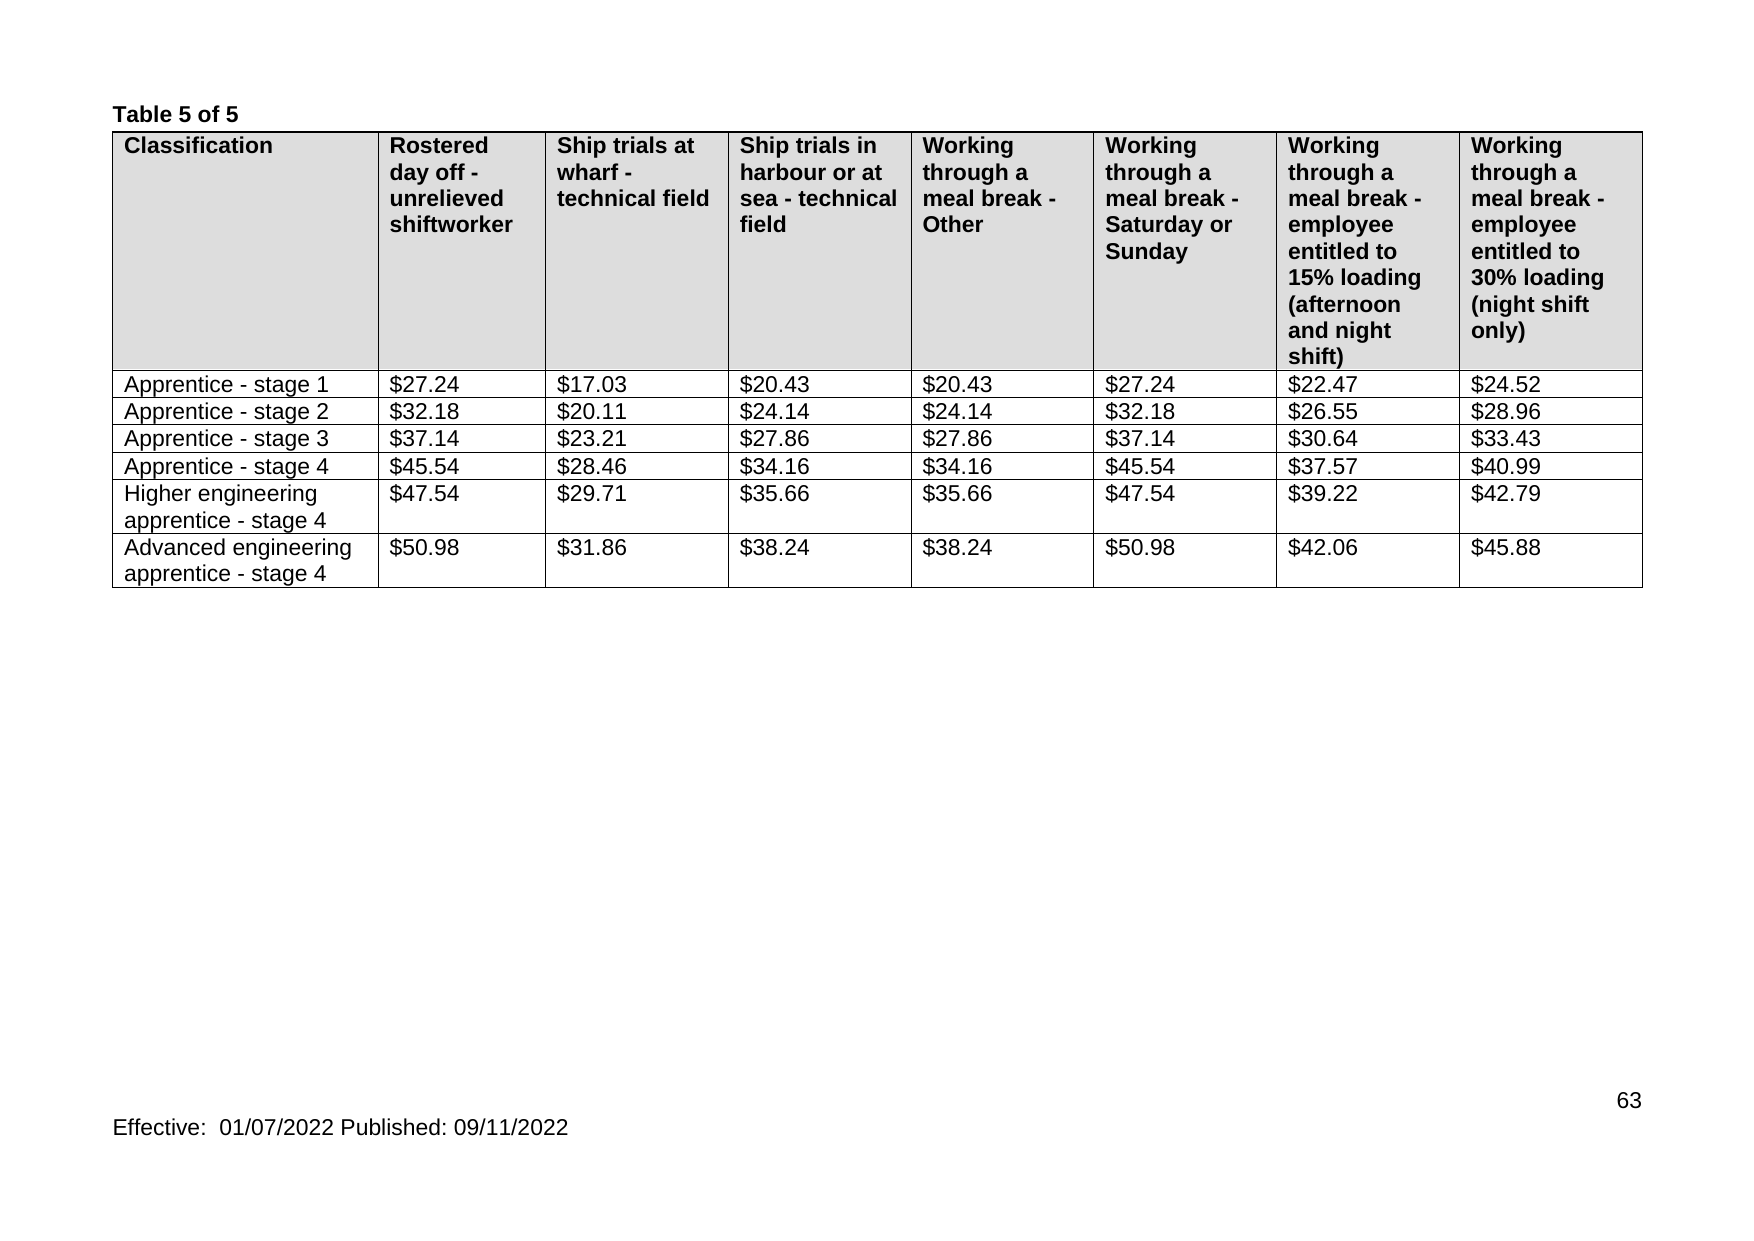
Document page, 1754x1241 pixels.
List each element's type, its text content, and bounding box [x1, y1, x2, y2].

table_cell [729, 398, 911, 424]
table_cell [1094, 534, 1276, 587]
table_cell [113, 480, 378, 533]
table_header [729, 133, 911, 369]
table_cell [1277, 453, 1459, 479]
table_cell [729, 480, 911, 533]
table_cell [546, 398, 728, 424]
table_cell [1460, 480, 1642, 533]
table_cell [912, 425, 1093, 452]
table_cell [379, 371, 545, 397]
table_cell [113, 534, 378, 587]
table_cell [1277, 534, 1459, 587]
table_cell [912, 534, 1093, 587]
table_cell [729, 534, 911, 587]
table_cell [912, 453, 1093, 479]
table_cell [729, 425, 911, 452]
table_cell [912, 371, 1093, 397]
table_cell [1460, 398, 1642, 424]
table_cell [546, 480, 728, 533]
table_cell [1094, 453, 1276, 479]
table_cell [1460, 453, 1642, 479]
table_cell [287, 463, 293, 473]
text Table 5 of 5 [112, 101, 1642, 127]
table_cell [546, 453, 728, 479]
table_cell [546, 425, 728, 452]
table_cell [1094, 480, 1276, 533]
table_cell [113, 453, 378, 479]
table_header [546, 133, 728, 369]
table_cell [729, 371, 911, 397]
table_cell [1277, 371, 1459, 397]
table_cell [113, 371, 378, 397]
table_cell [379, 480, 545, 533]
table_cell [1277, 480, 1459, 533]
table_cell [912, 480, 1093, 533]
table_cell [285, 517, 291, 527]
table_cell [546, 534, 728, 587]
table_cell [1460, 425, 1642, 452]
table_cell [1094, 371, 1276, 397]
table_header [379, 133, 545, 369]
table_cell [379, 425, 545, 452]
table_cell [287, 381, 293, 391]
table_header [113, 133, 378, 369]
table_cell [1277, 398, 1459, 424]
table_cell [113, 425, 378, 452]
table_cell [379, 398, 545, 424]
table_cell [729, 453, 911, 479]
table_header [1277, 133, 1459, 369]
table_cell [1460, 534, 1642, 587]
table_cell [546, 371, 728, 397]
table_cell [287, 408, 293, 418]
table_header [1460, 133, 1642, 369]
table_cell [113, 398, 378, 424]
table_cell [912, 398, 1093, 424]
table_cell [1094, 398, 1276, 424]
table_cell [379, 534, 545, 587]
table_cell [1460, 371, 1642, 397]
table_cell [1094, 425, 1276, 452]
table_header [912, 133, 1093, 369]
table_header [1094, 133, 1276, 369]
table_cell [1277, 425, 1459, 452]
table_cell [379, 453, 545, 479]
